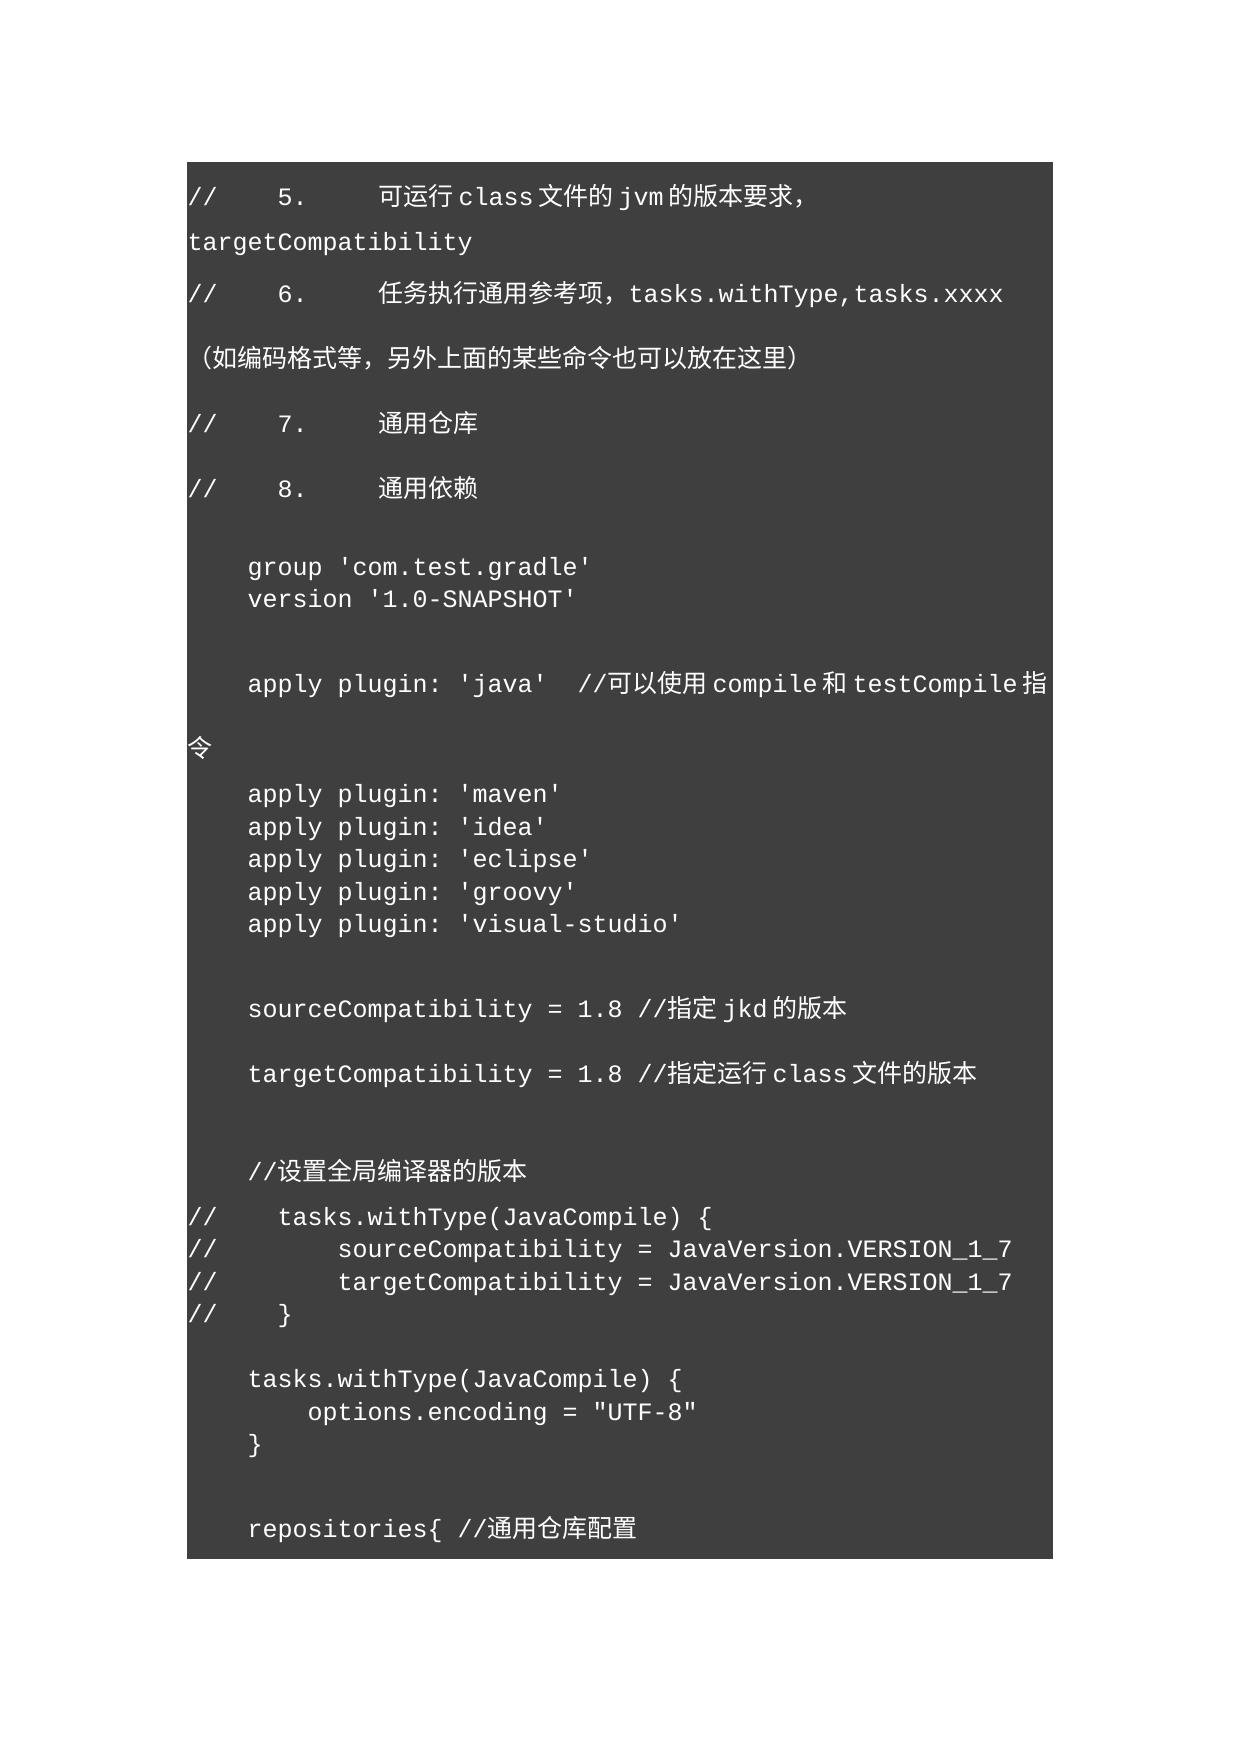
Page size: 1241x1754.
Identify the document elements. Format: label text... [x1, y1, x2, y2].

text // 7. 通用仓库 [187, 389, 1053, 454]
text apply plugin: 'groovy' [187, 877, 1053, 909]
text repositories{ //通用仓库配置 [187, 1494, 1053, 1559]
text version '1.0-SNAPSHOT' [187, 584, 1053, 617]
text // 6. 任务执行通用参考项，tasks.withType,tasks.xxxx（如编码格式等，另外上面的某些命令也可以放在这里） [187, 259, 1053, 389]
text apply plugin: 'java' //可以使用compile和testCompile指令 [187, 649, 1053, 779]
text // 8. 通用依赖 [187, 454, 1053, 519]
text } [187, 1429, 1053, 1462]
text // targetCompatibility = JavaVersion.VERSION_1_7 [187, 1267, 1053, 1299]
text apply plugin: 'visual-studio' [187, 909, 1053, 942]
text // sourceCompatibility = JavaVersion.VERSION_1_7 [187, 1234, 1053, 1267]
text group 'com.test.gradle' [187, 552, 1053, 584]
text //设置全局编译器的版本 [187, 1137, 1053, 1202]
text options.encoding = "UTF-8" [187, 1397, 1053, 1429]
text // 5. 可运行class文件的jvm的版本要求，targetCompatibility [187, 162, 1053, 259]
text apply plugin: 'eclipse' [187, 844, 1053, 877]
text apply plugin: 'idea' [187, 812, 1053, 844]
text sourceCompatibility = 1.8 //指定jkd的版本 [187, 974, 1053, 1039]
text apply plugin: 'maven' [187, 779, 1053, 812]
text // } [187, 1299, 1053, 1332]
text tasks.withType(JavaCompile) { [187, 1364, 1053, 1397]
text targetCompatibility = 1.8 //指定运行class文件的版本 [187, 1039, 1053, 1104]
text // tasks.withType(JavaCompile) { [187, 1202, 1053, 1234]
